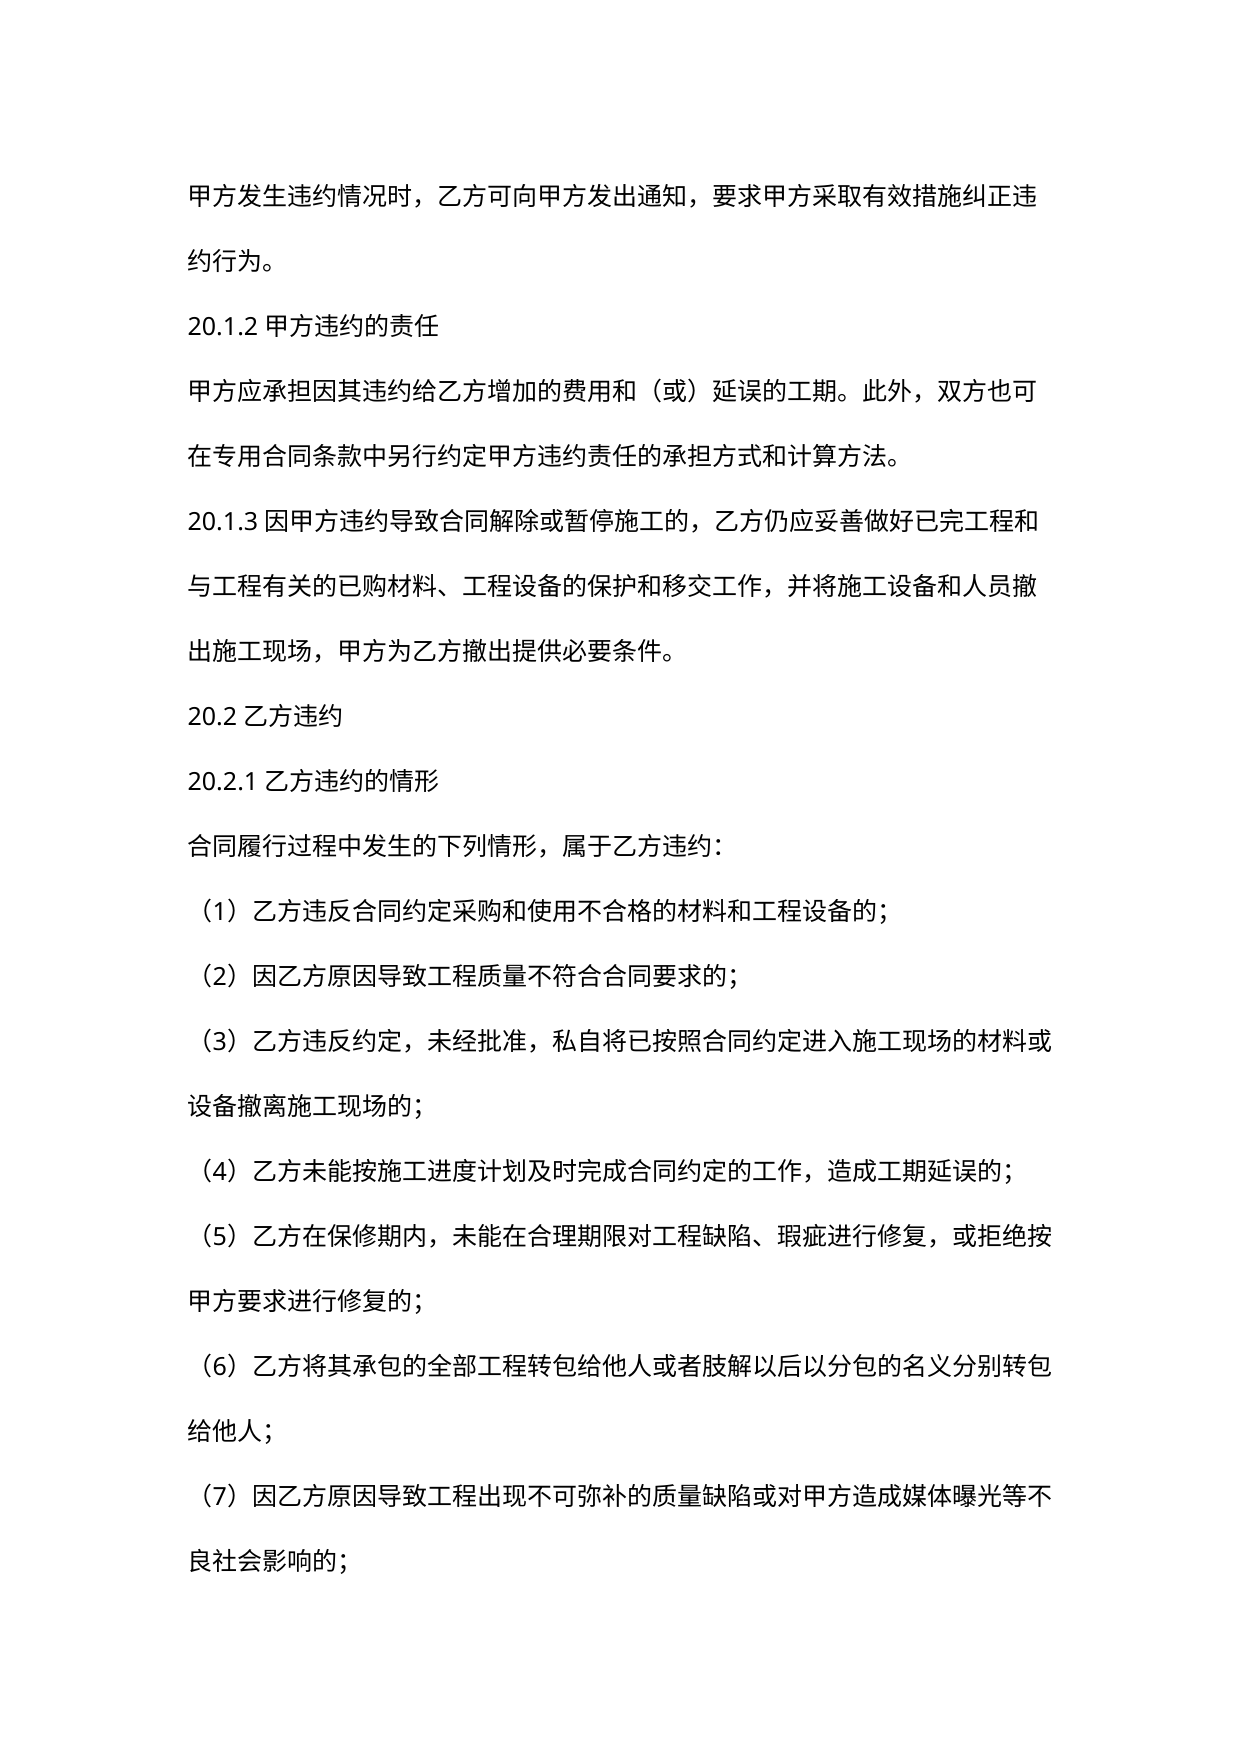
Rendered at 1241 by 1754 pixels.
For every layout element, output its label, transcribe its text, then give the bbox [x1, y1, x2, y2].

text （3）乙方违反约定，未经批准，私自将已按照合同约定进入施工现场的材料或设备撤离施工现场的； [187, 1007, 1053, 1137]
text 20.2.1 乙方违约的情形 [187, 747, 1053, 812]
text （4）乙方未能按施工进度计划及时完成合同约定的工作，造成工期延误的； [187, 1137, 1053, 1202]
text 20.2 乙方违约 [187, 682, 1053, 747]
text （2）因乙方原因导致工程质量不符合合同要求的； [187, 942, 1053, 1007]
text 合同履行过程中发生的下列情形，属于乙方违约： [187, 812, 1053, 877]
text （7）因乙方原因导致工程出现不可弥补的质量缺陷或对甲方造成媒体曝光等不良社会影响的； [187, 1462, 1053, 1592]
text 20.1.3 因甲方违约导致合同解除或暂停施工的，乙方仍应妥善做好已完工程和与工程有关的已购材料、工程设备的保护和移交工作，并将施工设备和人员撤出施工现场，甲方为乙方撤出提供必要条件。 [187, 487, 1053, 682]
text 甲方发生违约情况时，乙方可向甲方发出通知，要求甲方采取有效措施纠正违约行为。 [187, 162, 1053, 292]
text （1）乙方违反合同约定采购和使用不合格的材料和工程设备的； [187, 877, 1053, 942]
text （5）乙方在保修期内，未能在合理期限对工程缺陷、瑕疵进行修复，或拒绝按甲方要求进行修复的； [187, 1202, 1053, 1332]
text 20.1.2 甲方违约的责任 [187, 292, 1053, 357]
text 甲方应承担因其违约给乙方增加的费用和（或）延误的工期。此外，双方也可在专用合同条款中另行约定甲方违约责任的承担方式和计算方法。 [187, 357, 1053, 487]
text （6）乙方将其承包的全部工程转包给他人或者肢解以后以分包的名义分别转包给他人； [187, 1332, 1053, 1462]
